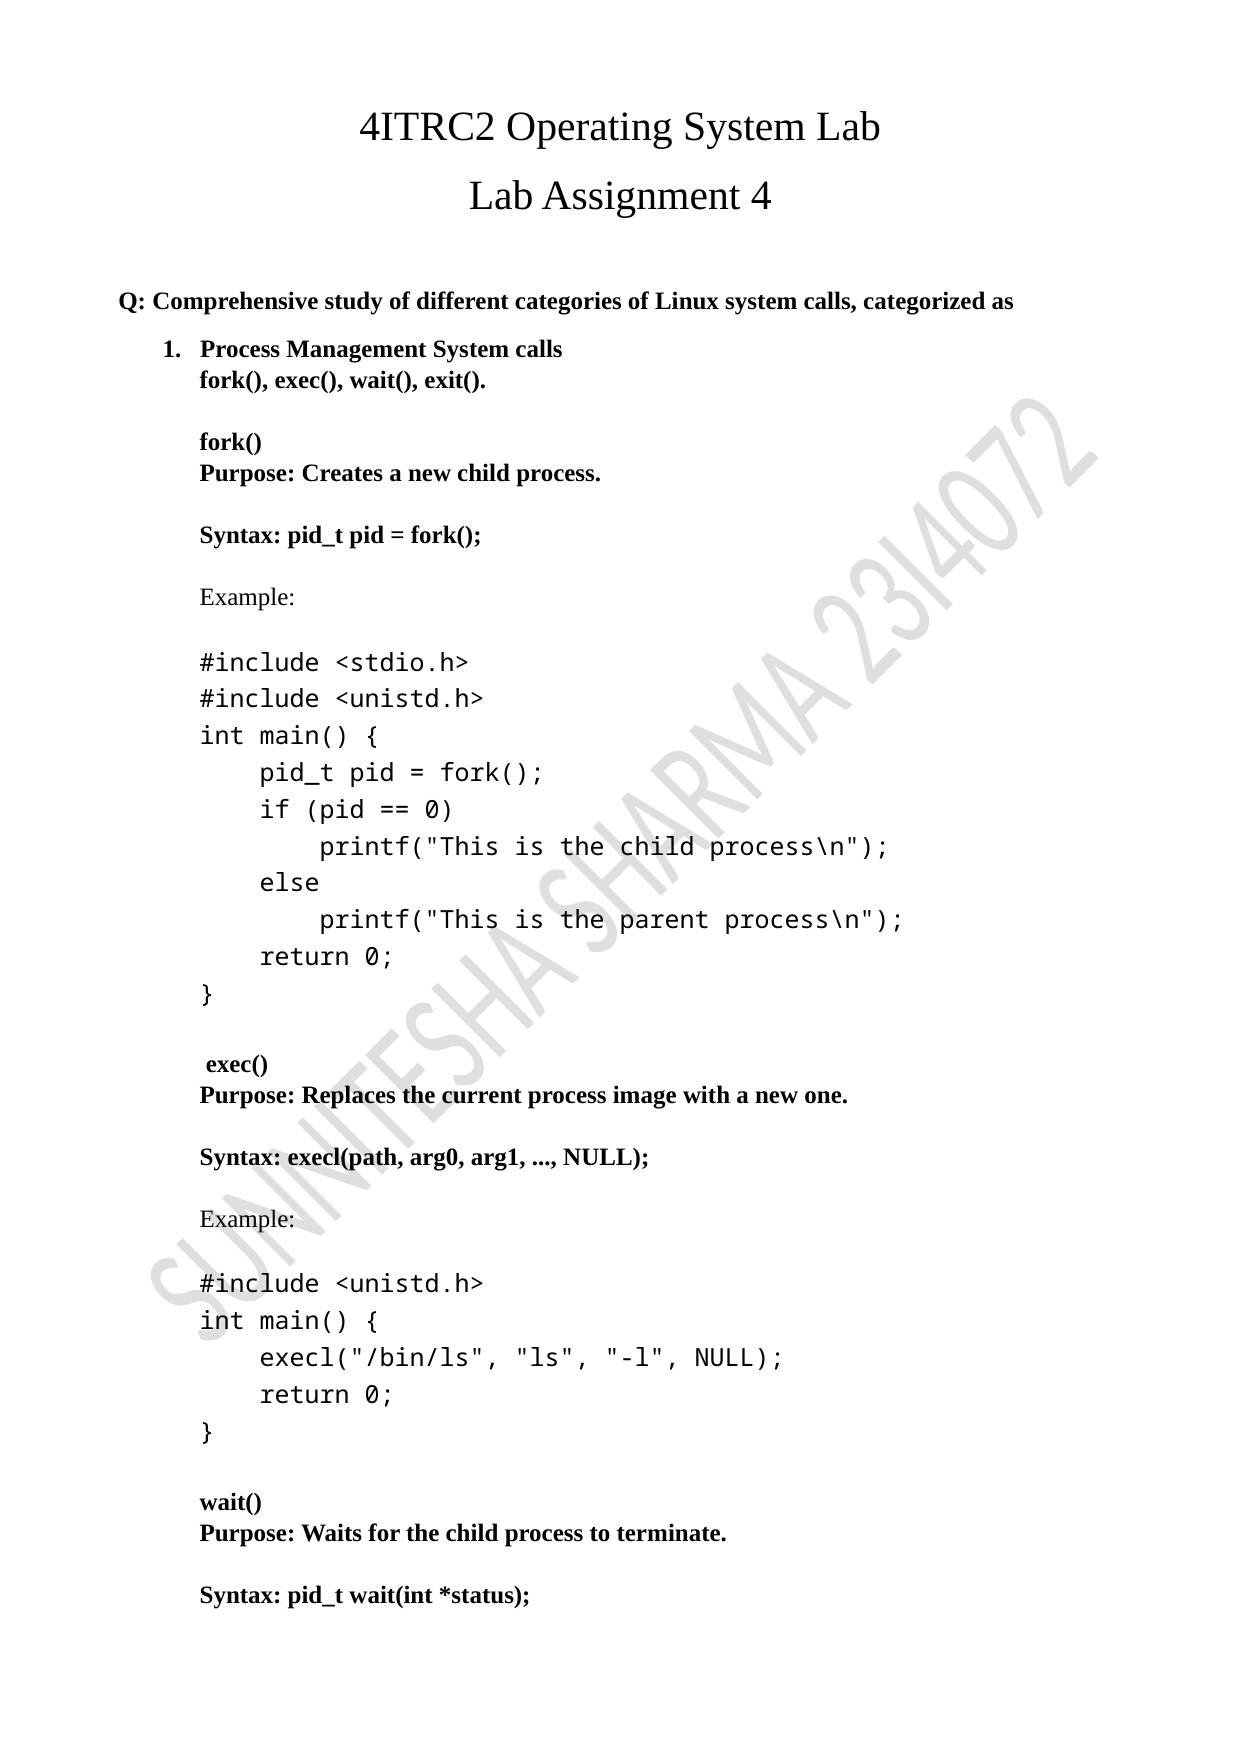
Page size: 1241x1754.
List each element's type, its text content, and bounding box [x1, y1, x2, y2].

list Syntax: execl(path, arg0, arg1, ..., NULL); [199, 1142, 1122, 1171]
list fork() [199, 427, 1122, 456]
list Syntax: pid_t pid = fork(); [199, 520, 1122, 549]
list Example: [199, 582, 1122, 611]
list Syntax: pid_t wait(int *status); [199, 1580, 1122, 1609]
list printf("This is the parent process\n"); [199, 902, 1122, 936]
list Purpose: Waits for the child process to terminate. [199, 1518, 1122, 1547]
list printf("This is the child process\n"); [199, 828, 1122, 862]
list wait() [199, 1487, 1122, 1516]
list fork(), exec(), wait(), exit(). [199, 365, 1122, 394]
text Lab Assignment 4 [118, 170, 1122, 218]
text 4ITRC2 Operating System Lab [118, 102, 1122, 150]
list execl("/bin/ls", "ls", "-l", NULL); [199, 1340, 1122, 1374]
list } [199, 1413, 1122, 1447]
text Q: Comprehensive study of different categories of Linux system calls, categorized as [118, 286, 1122, 315]
list #include <stdio.h> [199, 644, 1122, 678]
list #include <unistd.h> [199, 1266, 1122, 1300]
list Example: [199, 1204, 1122, 1233]
list int main() { [199, 718, 1122, 752]
list exec() [199, 1049, 1122, 1078]
list pid_t pid = fork(); [199, 755, 1122, 789]
list else [199, 865, 1122, 899]
list Purpose: Replaces the current process image with a new one. [199, 1080, 1122, 1109]
list #include <unistd.h> [199, 681, 1122, 715]
list return 0; [199, 938, 1122, 973]
list } [199, 975, 1122, 1009]
list if (pid == 0) [199, 791, 1122, 826]
list Purpose: Creates a new child process. [199, 458, 1122, 487]
list return 0; [199, 1376, 1122, 1411]
list Process Management System calls [162, 334, 1122, 363]
list int main() { [199, 1303, 1122, 1337]
